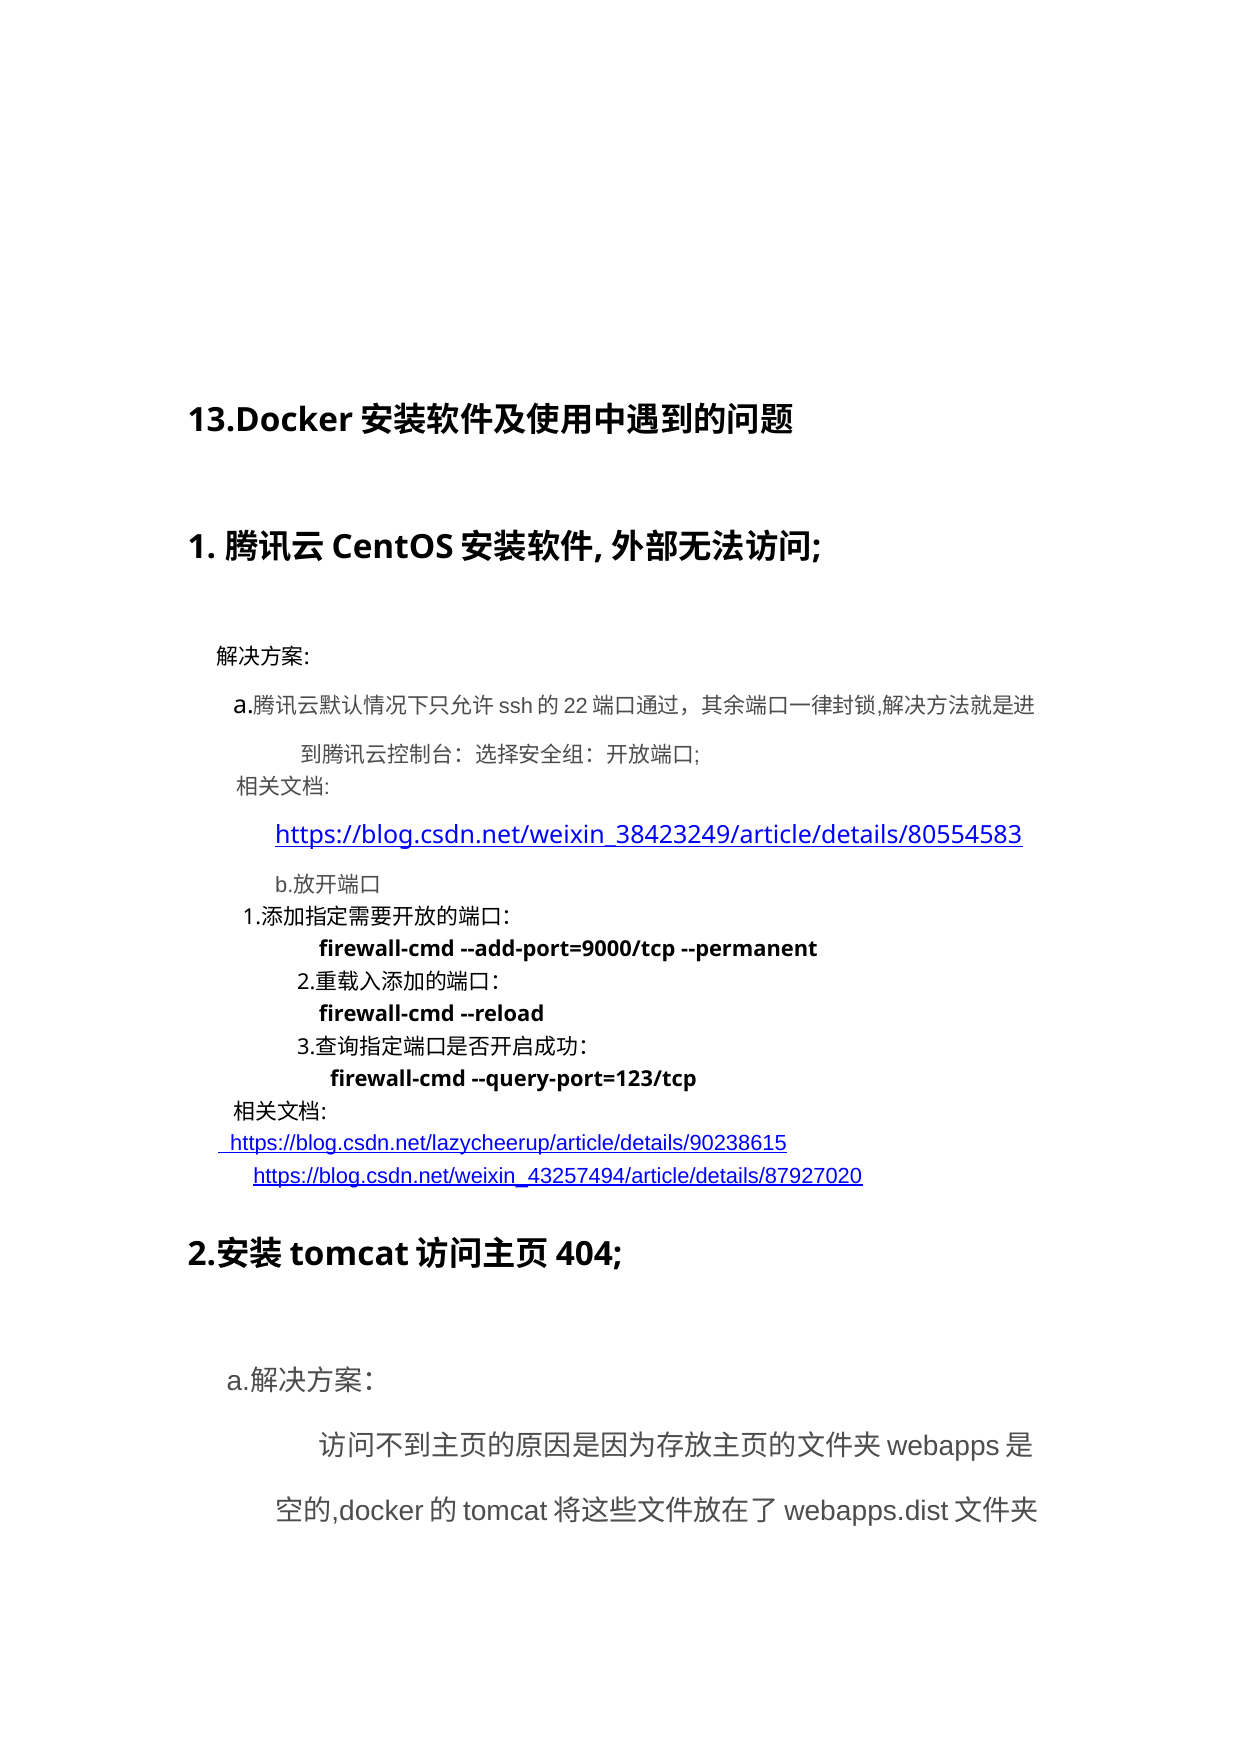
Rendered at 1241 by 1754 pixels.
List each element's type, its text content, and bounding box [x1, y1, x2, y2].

text 访问不到主页的原因是因为存放主页的文件夹webapps是空的,docker的tomcat将这些文件放在了 webapps.dist文件夹中,我们只需要将空的webapps文件夹删除,然后将ebapps.dist重命名为webapps就可以了; [275, 1411, 1053, 1541]
text firewall-cmd --add-port=9000/tcp --permanent [187, 931, 1053, 964]
text b.放开端口 [187, 866, 1053, 899]
text a.解决方案： [187, 1346, 1053, 1411]
text 1.添加指定需要开放的端口： [187, 899, 1053, 931]
text 3.查询指定端口是否开启成功： [187, 1029, 1053, 1061]
subtitle 1. 腾讯云CentOS安装软件, 外部无法访问; [187, 511, 1053, 576]
text firewall-cmd --reload [231, 996, 1053, 1029]
text 相关文档: [187, 1094, 1053, 1126]
subtitle 2.安装tomcat访问主页404; [187, 1218, 1053, 1283]
text 解决方案: [187, 639, 1053, 671]
text 相关文档: https://blog.csdn.net/weixin_38423249/article/details/80554583 [187, 769, 1053, 866]
subtitle 13.Docker安装软件及使用中遇到的问题 [187, 384, 1053, 449]
text a.腾讯云默认情况下只允许ssh的22端口通过，其余端口一律封锁,解决方法就是进到腾讯云控制台：选择安全组：开放端口; [187, 671, 1053, 769]
text https://blog.csdn.net/weixin_43257494/article/details/87927020 [253, 1159, 1053, 1191]
text firewall-cmd --query-port=123/tcp [231, 1061, 1053, 1094]
text 2.重载入添加的端口： [187, 964, 1053, 996]
text https://blog.csdn.net/lazycheerup/article/details/90238615 [187, 1126, 1053, 1159]
